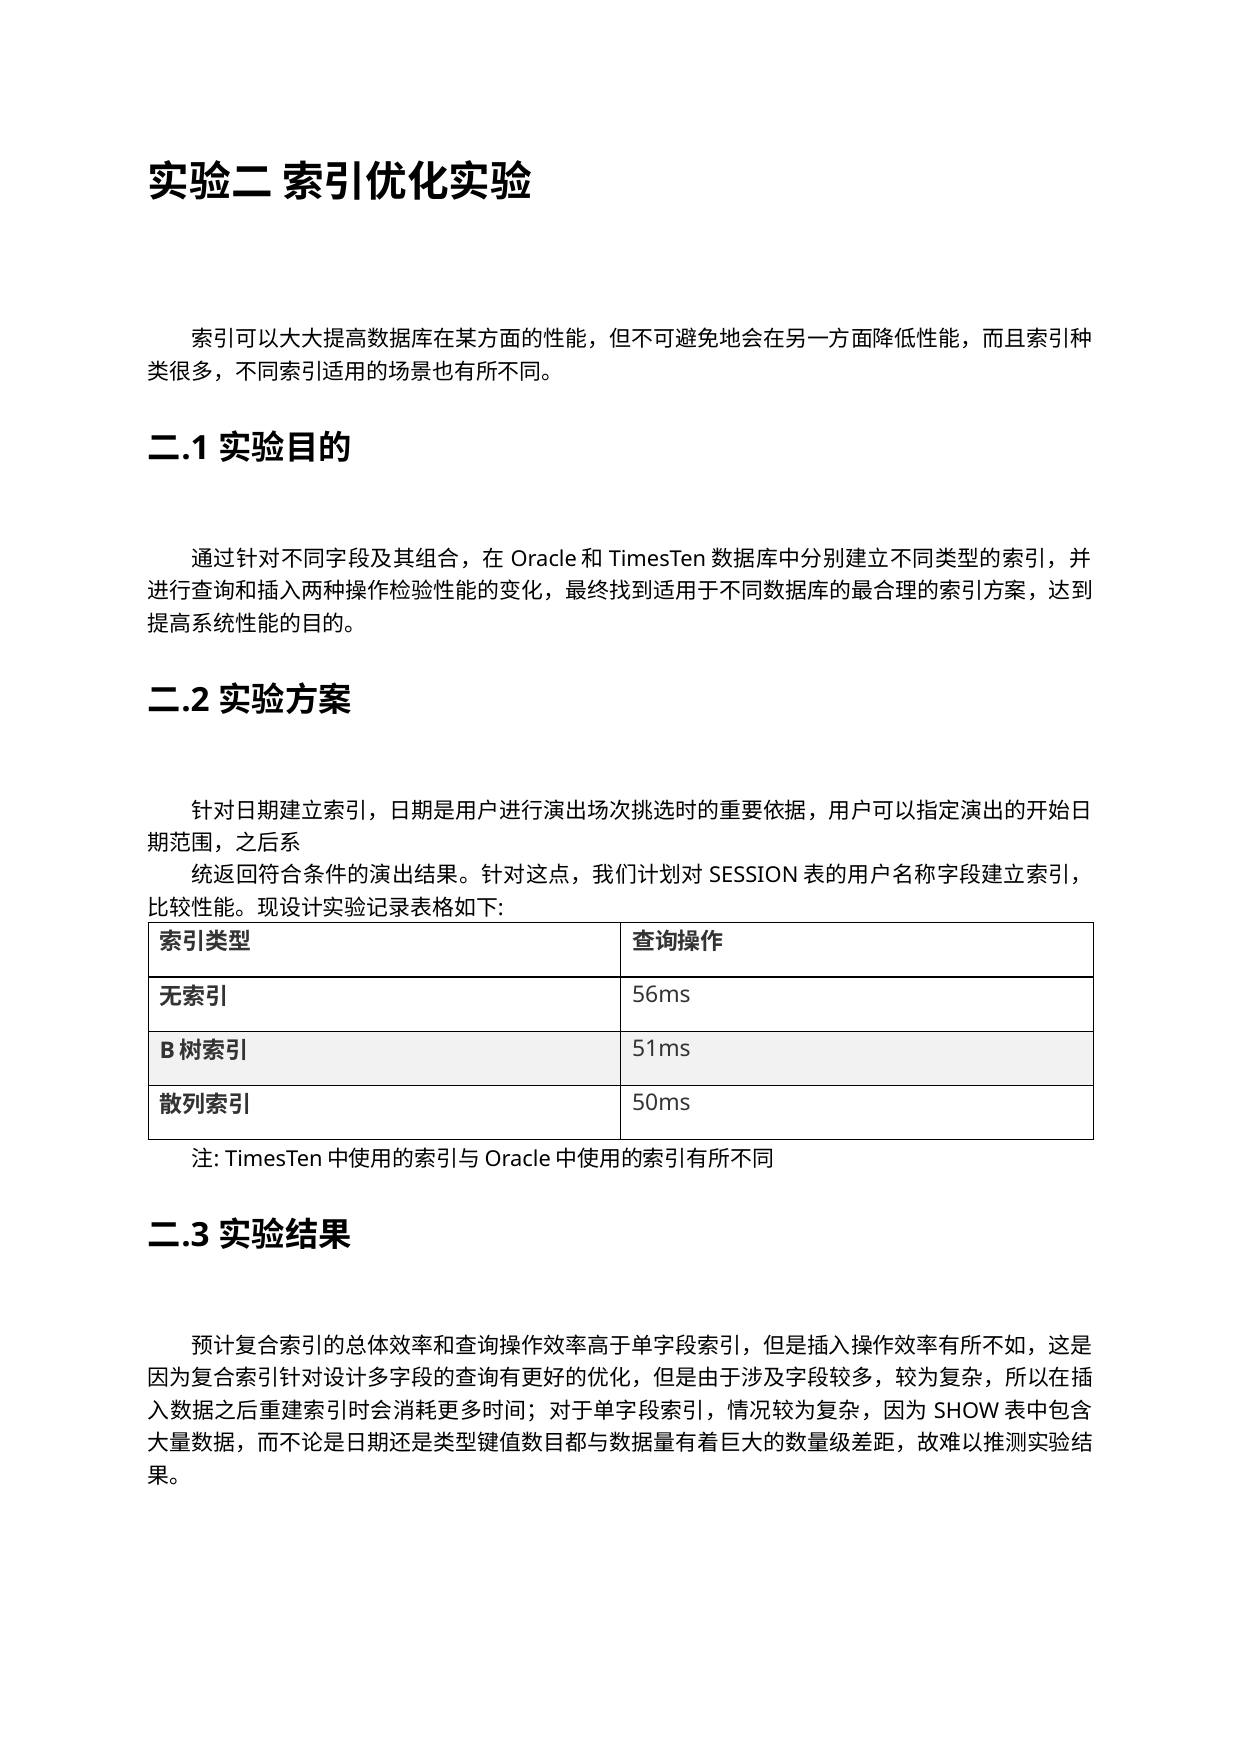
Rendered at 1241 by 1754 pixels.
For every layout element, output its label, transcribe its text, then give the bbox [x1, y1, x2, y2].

table_header 查询操作 [621, 923, 1093, 976]
table_cell 56ms [621, 978, 1093, 1031]
table_cell B树索引 [149, 1032, 620, 1085]
subtitle 实验方案 [148, 665, 1093, 730]
list 针对日期建立索引，日期是用户进行演出场次挑选时的重要依据，用户可以指定演出的开始日期范围，之后系 [148, 792, 1093, 857]
table_cell 50ms [621, 1086, 1093, 1139]
list 索引可以大大提高数据库在某方面的性能，但不可避免地会在另一方面降低性能，而且索引种类很多，不同索引适用的场景也有所不同。 [148, 321, 1093, 386]
subtitle 实验目的 [148, 413, 1093, 478]
table_header 索引类型 [149, 923, 620, 976]
subtitle 索引优化实验 [148, 146, 1093, 211]
list 统返回符合条件的演出结果。针对这点，我们计划对SESSION表的用户名称字段建立索引，比较性能。现设计实验记录表格如下: [148, 857, 1093, 922]
table_cell 散列索引 [149, 1086, 620, 1139]
list 通过针对不同字段及其组合，在Oracle和TimesTen数据库中分别建立不同类型的索引，并进行查询和插入两种操作检验性能的变化，最终找到适用于不同数据库的最合理的索引方案，达到提高系统性能的目的。 [148, 540, 1093, 638]
list 预计复合索引的总体效率和查询操作效率高于单字段索引，但是插入操作效率有所不如，这是因为复合索引针对设计多字段的查询有更好的优化，但是由于涉及字段较多，较为复杂，所以在插入数据之后重建索引时会消耗更多时间；对于单字段索引，情况较为复杂，因为 SHOW表中包含大量数据，而不论是日期还是类型键值数目都与数据量有着巨大的数量级差距，故难以推测实验结果。 [148, 1327, 1093, 1490]
table_cell 51ms [621, 1032, 1093, 1085]
table_cell 无索引 [149, 978, 620, 1031]
list 注: TimesTen中使用的索引与Oracle中使用的索引有所不同 [148, 1140, 1093, 1173]
subtitle 实验结果 [148, 1200, 1093, 1265]
